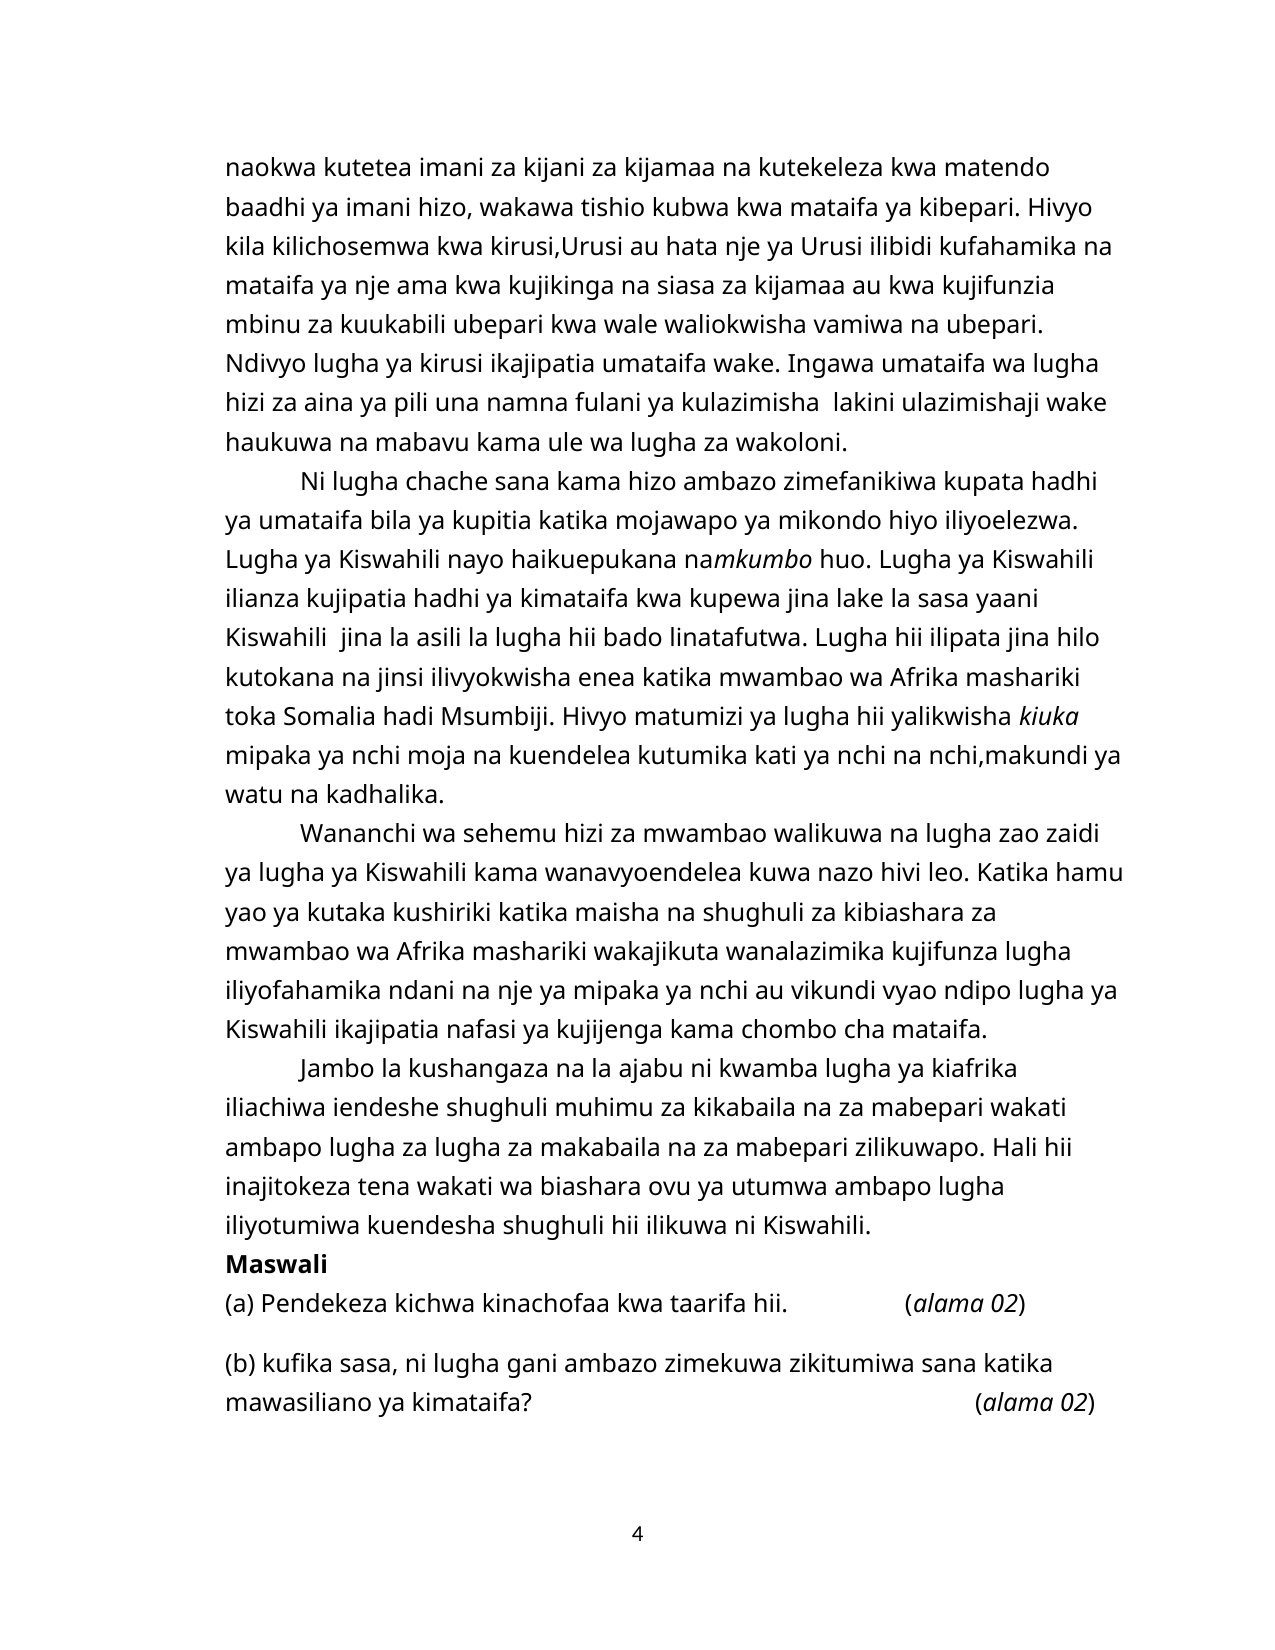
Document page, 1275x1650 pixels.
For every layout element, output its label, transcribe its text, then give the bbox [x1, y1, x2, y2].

list (a) Pendekeza kichwa kinachofaa kwa taarifa hii. (alama 02) [225, 1286, 1125, 1320]
text (b) kufika sasa, ni lugha gani ambazo zimekuwa zikitumiwa sana katika mawasiliano ya kimataifa? (alama 02) [187, 1346, 1125, 1419]
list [225, 150, 1125, 458]
list Wananchi wa sehemu hizi za mwambao walikuwa na lugha zao zaidi ya lugha ya Kiswahili kama wanavyoendelea kuwa nazo hivi leo. Katika hamu yao ya kutaka kushiriki katika maisha na shughuli za kibiashara za mwambao wa Afrika mashariki wakajikuta wanalazimika kujifunza lugha iliyofahamika ndani na nje ya mipaka ya nchi au vikundi vyao ndipo lugha ya Kiswahili ikajipatia nafasi ya kujijenga kama chombo cha mataifa. [225, 816, 1125, 1046]
list Ni lugha chache sana kama hizo ambazo zimefanikiwa kupata hadhi ya umataifa bila ya kupitia katika mojawapo ya mikondo hiyo iliyoelezwa. Lugha ya Kiswahili nayo haikuepukana namkumbo huo. Lugha ya Kiswahili ilianza kujipatia hadhi ya kimataifa kwa kupewa jina lake la sasa yaani Kiswahili jina la asili la lugha hii bado linatafutwa. Lugha hii ilipata jina hilo kutokana na jinsi ilivyokwisha enea katika mwambao wa Afrika mashariki toka Somalia hadi Msumbiji. Hivyo matumizi ya lugha hii yalikwisha kiuka mipaka ya nchi moja na kuendelea kutumika kati ya nchi na nchi,makundi ya watu na kadhalika. [225, 463, 1125, 811]
list Jambo la kushangaza na la ajabu ni kwamba lugha ya kiafrika iliachiwa iendeshe shughuli muhimu za kikabaila na za mabepari wakati ambapo lugha za lugha za makabaila na za mabepari zilikuwapo. Hali hii inajitokeza tena wakati wa biashara ovu ya utumwa ambapo lugha iliyotumiwa kuendesha shughuli hii ilikuwa ni Kiswahili. [225, 1051, 1125, 1242]
list Maswali [225, 1247, 1125, 1281]
